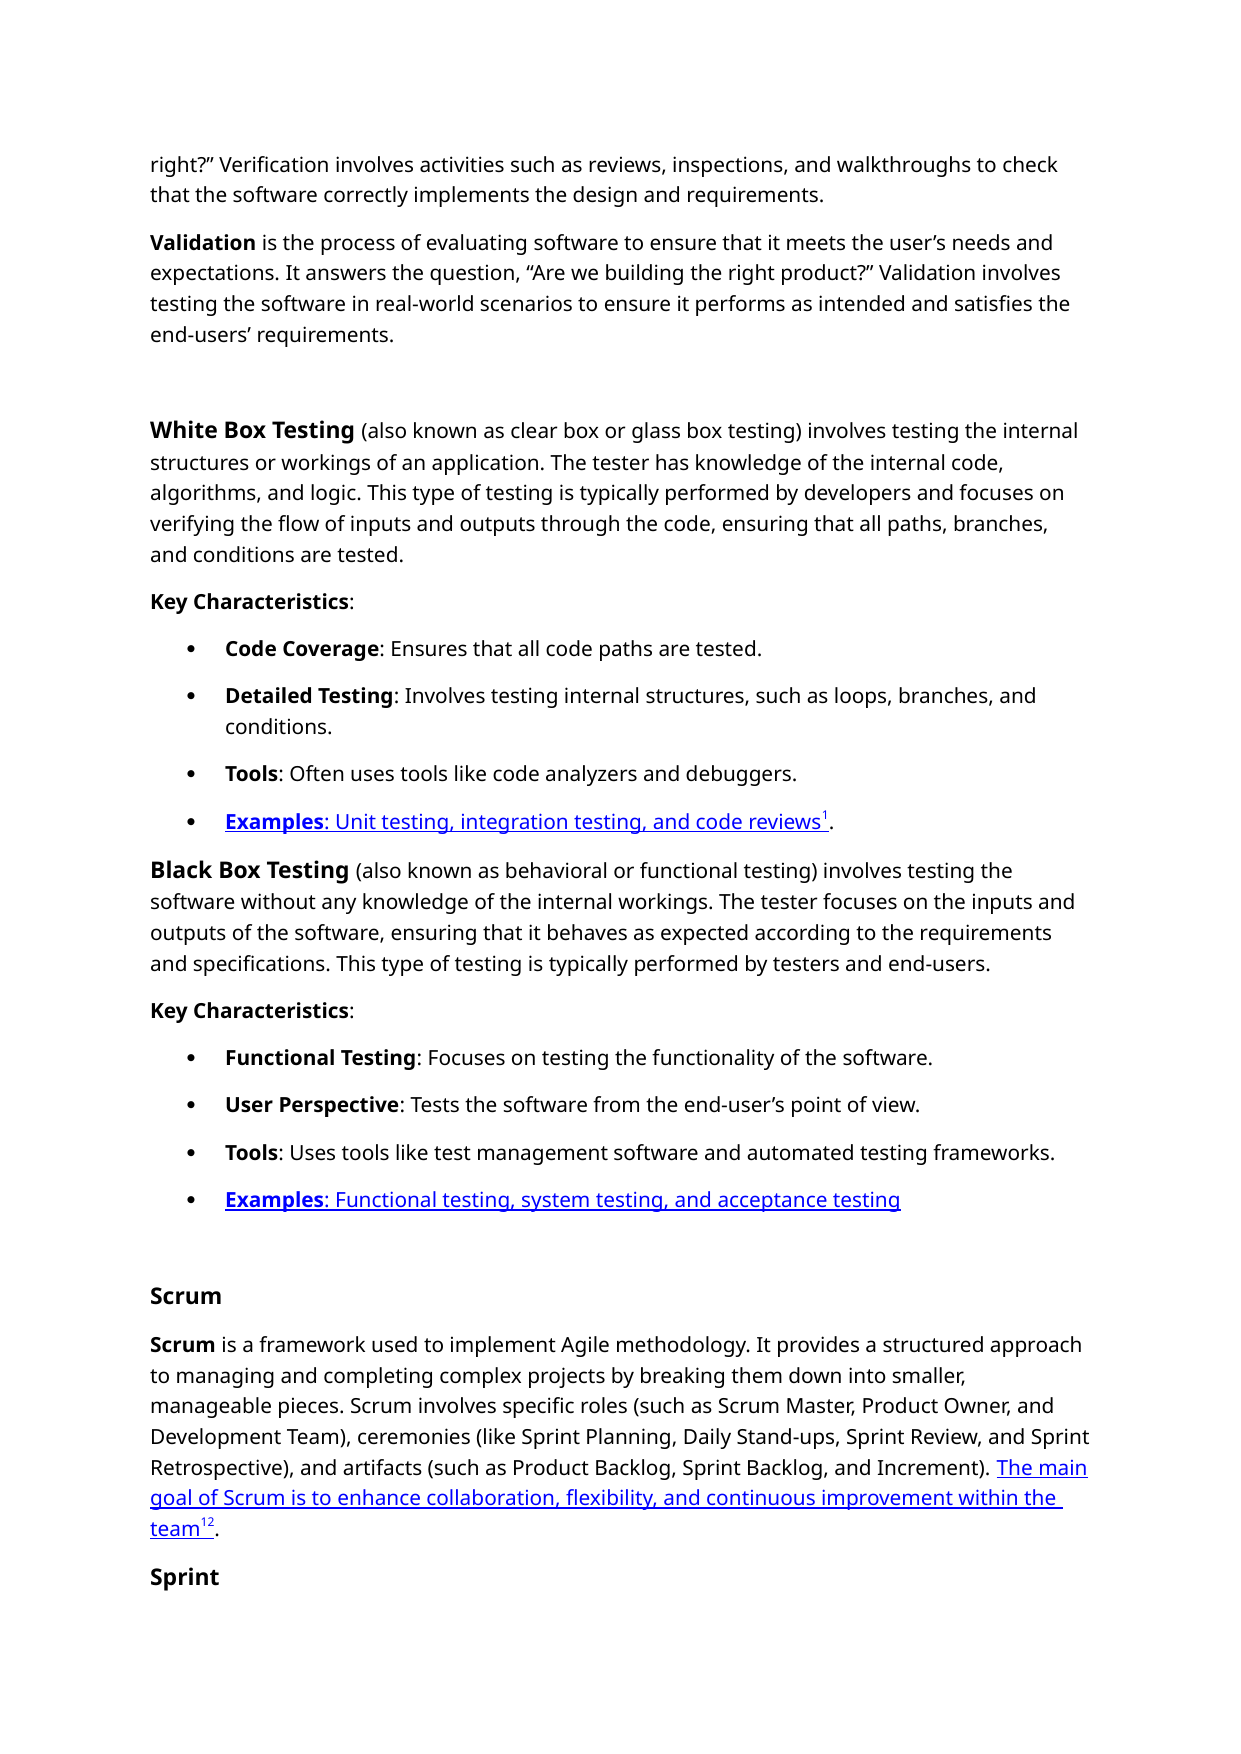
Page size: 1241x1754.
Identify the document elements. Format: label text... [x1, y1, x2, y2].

list Tools: Uses tools like test management software and automated testing frameworks. [187, 1138, 1090, 1166]
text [150, 150, 1090, 209]
list Tools: Often uses tools like code analyzers and debuggers. [187, 759, 1090, 788]
list Examples: Unit testing, integration testing, and code reviews1. [187, 807, 1090, 835]
list Functional Testing: Focuses on testing the functionality of the software. [187, 1043, 1090, 1072]
list Code Coverage: Ensures that all code paths are tested. [187, 634, 1090, 663]
text Black Box Testing (also known as behavioral or functional testing) involves testing the software without any knowledge of the internal workings. The tester focuses on the inputs and outputs of the software, ensuring that it behaves as expected according to the requirements and specifications. This type of testing is typically performed by testers and end-users. [150, 854, 1090, 977]
text Key Characteristics: [150, 996, 1090, 1024]
text Sprint [150, 1561, 1090, 1592]
text Scrum is a framework used to implement Agile methodology. It provides a structured approach to managing and completing complex projects by breaking them down into smaller, manageable pieces. Scrum involves specific roles (such as Scrum Master, Product Owner, and Development Team), ceremonies (like Sprint Planning, Daily Stand-ups, Sprint Review, and Sprint Retrospective), and artifacts (such as Product Backlog, Sprint Backlog, and Increment). The main goal of Scrum is to enhance collaboration, flexibility, and continuous improvement within the team12. [150, 1330, 1090, 1542]
text White Box Testing (also known as clear box or glass box testing) involves testing the internal structures or workings of an application. The tester has knowledge of the internal code, algorithms, and logic. This type of testing is typically performed by developers and focuses on verifying the flow of inputs and outputs through the code, ensuring that all paths, branches, and conditions are tested. [150, 414, 1090, 568]
list Examples: Functional testing, system testing, and acceptance testing [187, 1185, 1090, 1214]
text Key Characteristics: [150, 587, 1090, 615]
list User Perspective: Tests the software from the end-user’s point of view. [187, 1091, 1090, 1119]
text Validation is the process of evaluating software to ensure that it meets the user’s needs and expectations. It answers the question, “Are we building the right product?” Validation involves testing the software in real-world scenarios to ensure it performs as intended and satisfies the end-users’ requirements. [150, 228, 1090, 348]
list Detailed Testing: Involves testing internal structures, such as loops, branches, and conditions. [187, 682, 1090, 741]
text Scrum [150, 1280, 1090, 1311]
